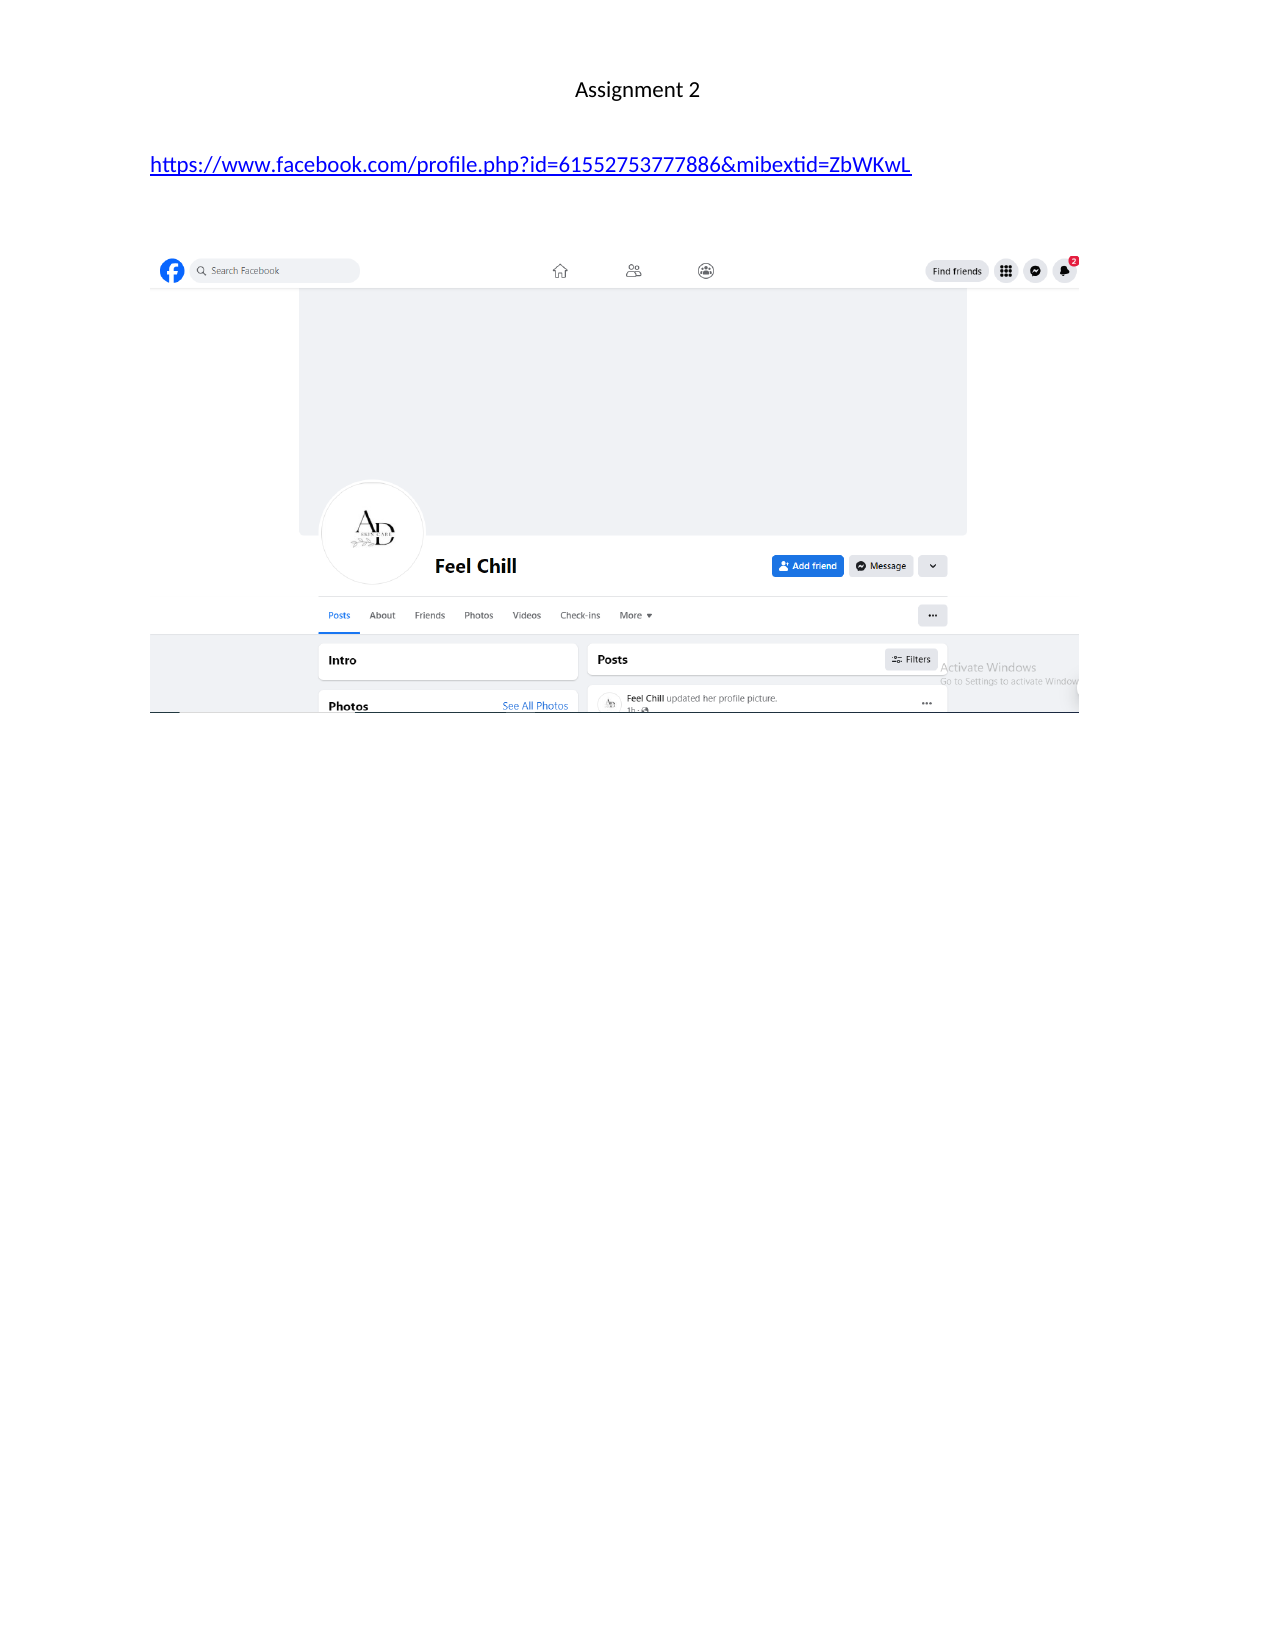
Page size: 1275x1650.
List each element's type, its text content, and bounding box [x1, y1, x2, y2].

picture [150, 256, 1079, 713]
text https://www.facebook.com/profile.php?id=61552753777886&mibextid=ZbWKwL [150, 150, 1125, 178]
